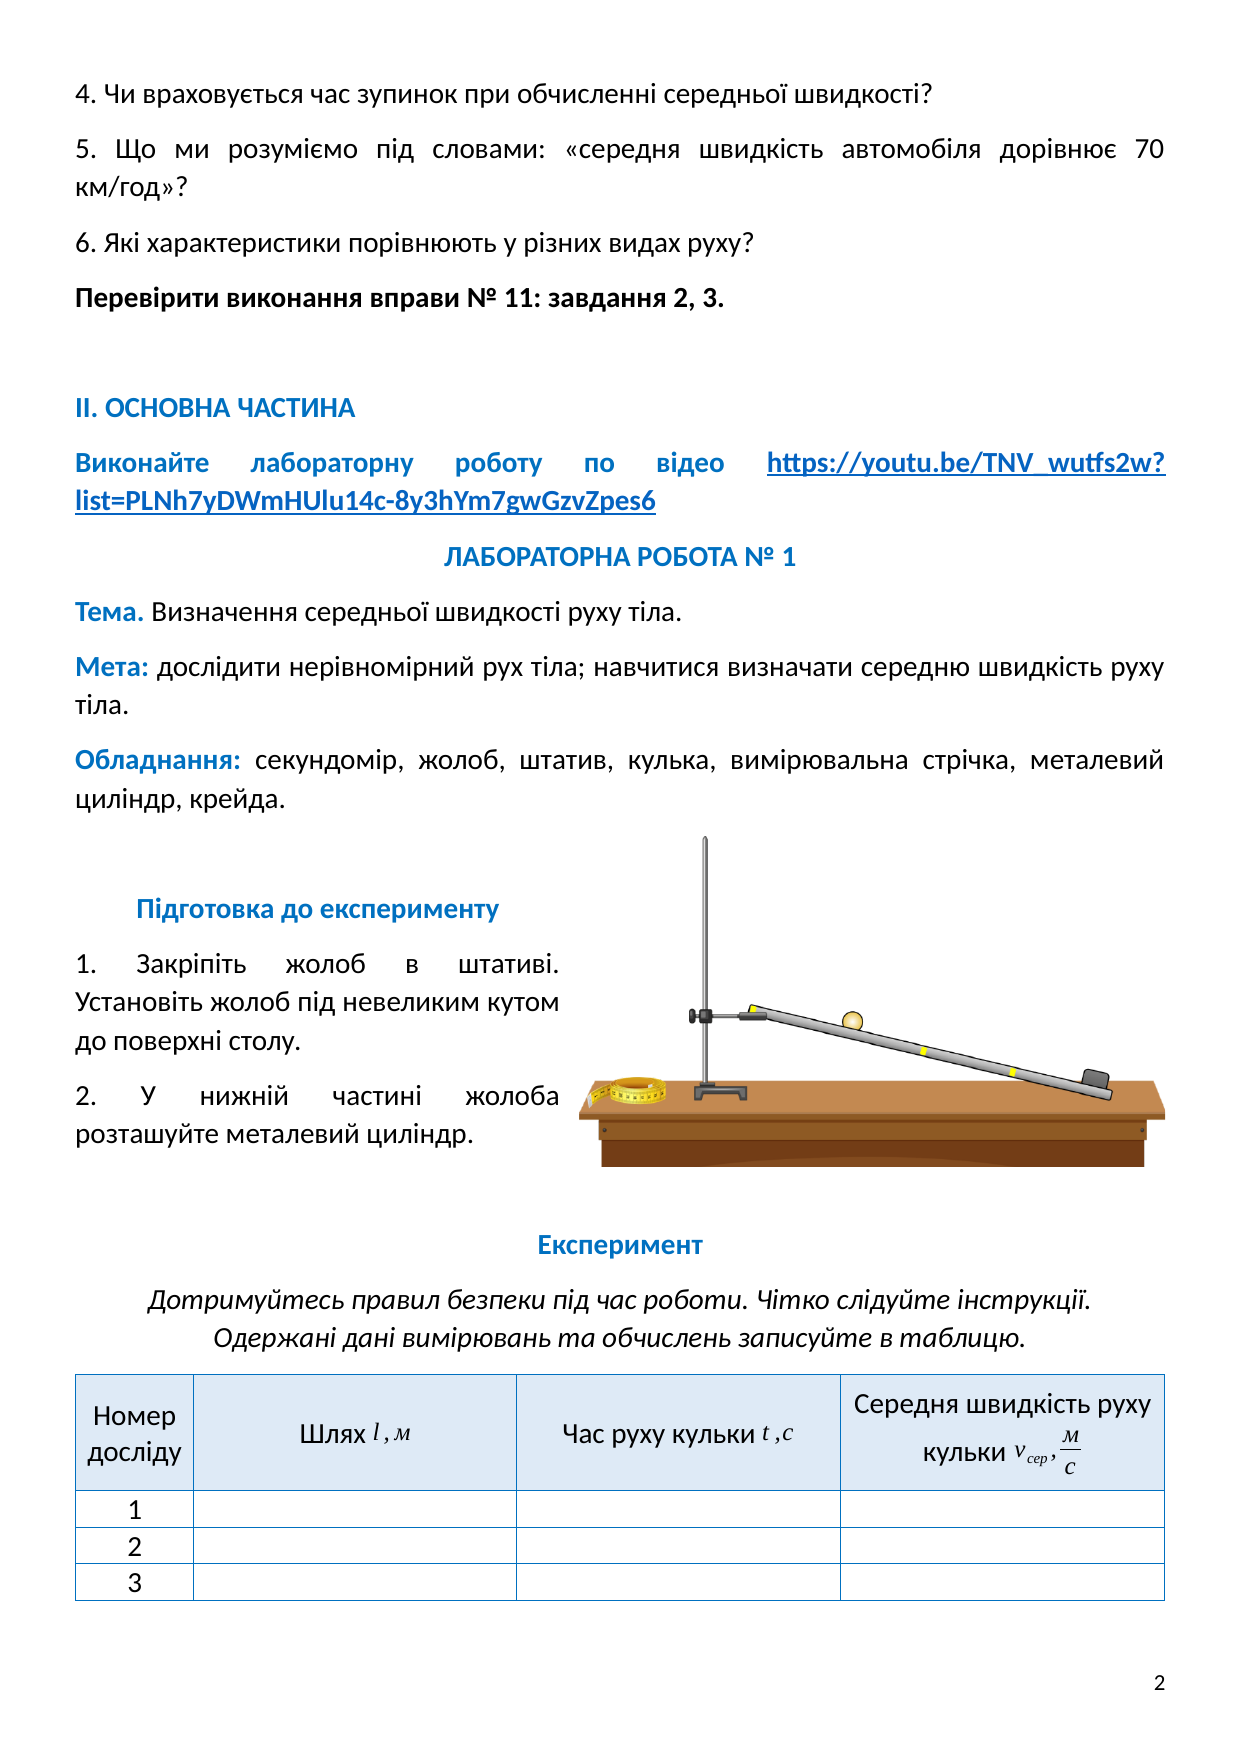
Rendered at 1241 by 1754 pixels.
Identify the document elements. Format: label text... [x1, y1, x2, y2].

text Підготовка до експерименту [75, 890, 579, 926]
table_cell 2 [76, 1528, 193, 1563]
table_header Номер досліду [76, 1375, 193, 1490]
text II. ОСНОВНА ЧАСТИНА [75, 389, 1165, 424]
table_header Час руху кульки [517, 1375, 840, 1490]
table_cell [517, 1528, 840, 1563]
text ЛАБОРАТОРНА РОБОТА № 1 [75, 538, 1165, 573]
table_cell [841, 1528, 1164, 1563]
text 4. Чи враховується час зупинок при обчисленні середньої швидкості? [75, 75, 1165, 111]
table_cell [517, 1491, 840, 1527]
table_cell [194, 1528, 516, 1563]
text Обладнання: секундомір, жолоб, штатив, кулька, вимірювальна стрічка, металевий циліндр, крейда. [75, 741, 1165, 815]
text Виконайте лабораторну роботу по відео https://youtu.be/TNV_wutfs2w?list=PLNh7yDWmHUlu14c-8y3hYm7gwGzvZpes6 [75, 444, 1165, 518]
text Одержані дані вимірювань та обчислень записуйте в таблицю. [75, 1319, 1165, 1355]
table_cell [841, 1491, 1164, 1527]
table_cell [517, 1564, 840, 1600]
table_header Шлях [194, 1375, 516, 1490]
text Мета: дослідити нерівномірний рух тіла; навчитися визначати середню швидкість руху тіла. [75, 648, 1165, 722]
table_cell [841, 1564, 1164, 1600]
text 5. Що ми розуміємо під словами: «середня швидкість автомобіля дорівнює 70 км/год»? [75, 130, 1165, 204]
table_cell 3 [76, 1564, 193, 1600]
picture [579, 836, 1166, 1167]
table_cell [194, 1564, 516, 1600]
table_header Середня швидкість руху кульки [841, 1375, 1164, 1490]
text 1. Закріпіть жолоб в штативі. Установіть жолоб під невеликим кутом до поверхні столу. [75, 945, 579, 1058]
text 2. У нижній частині жолоба розташуйте металевий циліндр. [75, 1077, 579, 1151]
text Тема. Визначення середньої швидкості руху тіла. [75, 593, 1165, 628]
text Експеримент [75, 1226, 1165, 1261]
text Перевірити виконання вправи № 11: завдання 2, 3. [75, 279, 1165, 314]
text Дотримуйтесь правил безпеки під час роботи. Чітко слідуйте інструкції. [75, 1281, 1165, 1316]
table_cell [194, 1491, 516, 1527]
text 6. Які характеристики порівнюють у різних видах руху? [75, 224, 1165, 259]
table_cell 1 [76, 1491, 193, 1527]
